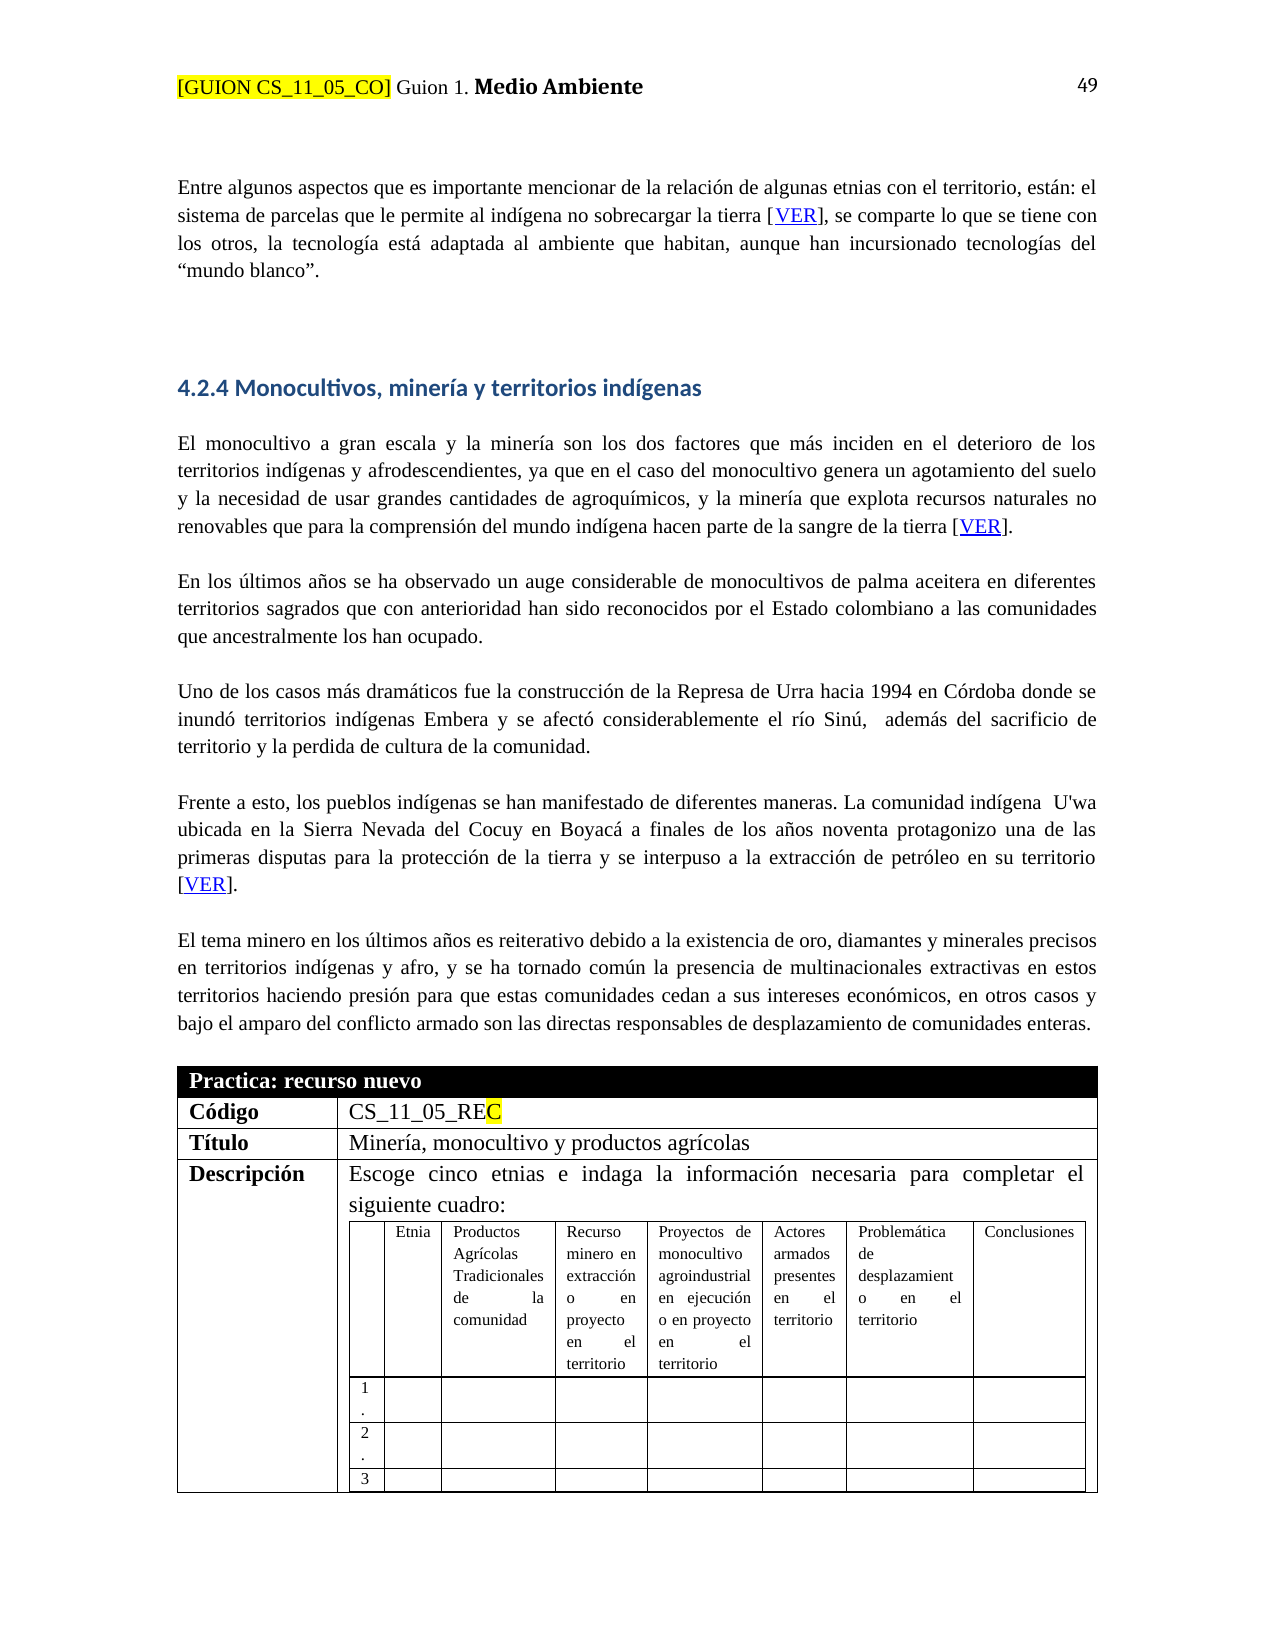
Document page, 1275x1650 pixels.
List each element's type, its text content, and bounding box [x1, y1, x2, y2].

table_cell Minería, monocultivo y productos agrícolas [338, 1129, 1097, 1159]
text El tema minero en los últimos años es reiterativo debido a la existencia de oro, diamantes y minerales precisos en territorios indígenas y afro, y se ha tornado común la presencia de multinacionales extractivas en estos territorios haciendo presión para que estas comunidades cedan a sus intereses económicos, en otros casos y bajo el amparo del conflicto armado son las directas responsables de desplazamiento de comunidades enteras. [177, 928, 1098, 1034]
text El monocultivo a gran escala y la minería son los dos factores que más inciden en el deterioro de los territorios indígenas y afrodescendientes, ya que en el caso del monocultivo genera un agotamiento del suelo y la necesidad de usar grandes cantidades de agroquímicos, y la minería que explota recursos naturales no renovables que para la comprensión del mundo indígena hacen parte de la sangre de la tierra [VER]. [177, 431, 1098, 538]
text En los últimos años se ha observado un auge considerable de monocultivos de palma aceitera en diferentes territorios sagrados que con anterioridad han sido reconocidos por el Estado colombiano a las comunidades que ancestralmente los han ocupado. [177, 569, 1098, 648]
table_cell Título [178, 1129, 337, 1159]
table_cell Escoge cinco etnias e indaga la información necesaria para completar el siguiente cuadro: [338, 1160, 1097, 1492]
table_cell Código [178, 1098, 337, 1128]
text Entre algunos aspectos que es importante mencionar de la relación de algunas etnias con el territorio, están: el sistema de parcelas que le permite al indígena no sobrecargar la tierra [VER], se comparte lo que se tiene con los otros, la tecnología está adaptada al ambiente que habitan, aunque han incursionado tecnologías del “mundo blanco”. [177, 175, 1098, 282]
subtitle 4.2.4 Monocultivos, minería y territorios indígenas [177, 373, 1098, 403]
table_header Practica: recurso nuevo [178, 1067, 1097, 1097]
text Uno de los casos más dramáticos fue la construcción de la Represa de Urra hacia 1994 en Córdoba donde se inundó territorios indígenas Embera y se afectó considerablemente el río Sinú, además del sacrificio de territorio y la perdida de cultura de la comunidad. [177, 679, 1098, 758]
text Frente a esto, los pueblos indígenas se han manifestado de diferentes maneras. La comunidad indígena U'wa ubicada en la Sierra Nevada del Cocuy en Boyacá a finales de los años noventa protagonizo una de las primeras disputas para la protección de la tierra y se interpuso a la extracción de petróleo en su territorio [VER]. [177, 789, 1098, 896]
table_cell CS_11_05_REC [338, 1098, 1097, 1128]
table_cell Descripción [178, 1160, 337, 1492]
